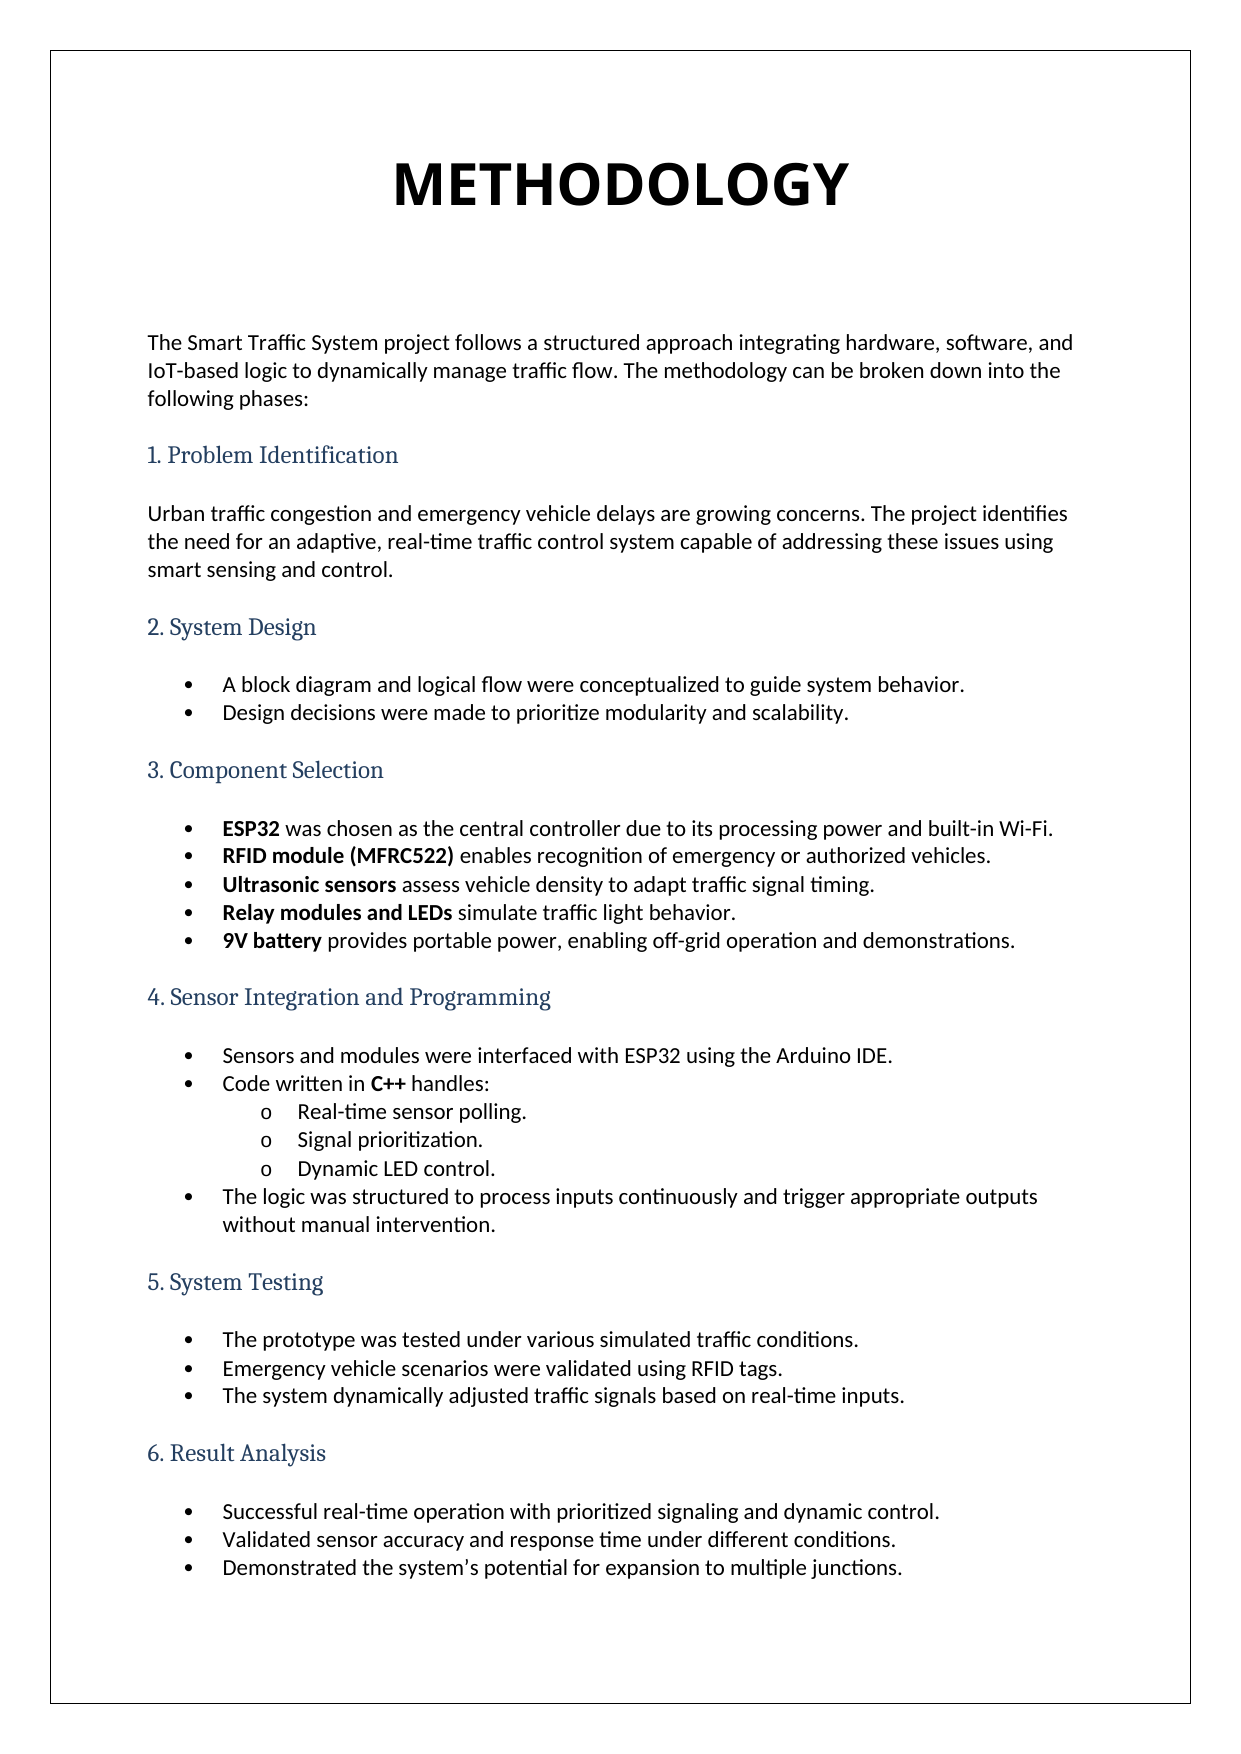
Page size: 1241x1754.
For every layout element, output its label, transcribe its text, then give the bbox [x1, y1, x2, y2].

list Ultrasonic sensors assess vehicle density to adapt traffic signal timing. [185, 870, 1093, 898]
subtitle 1. Problem Identification [147, 441, 1093, 470]
subtitle 5. System Testing [147, 1268, 1093, 1296]
subtitle 4. Sensor Integration and Programming [147, 983, 1093, 1012]
list Emergency vehicle scenarios were validated using RFID tags. [185, 1354, 1093, 1382]
list Relay modules and LEDs simulate traffic light behavior. [185, 898, 1093, 926]
subtitle 3. Component Selection [147, 756, 1093, 784]
list The logic was structured to process inputs continuously and trigger appropriate outputs without manual intervention. [185, 1182, 1093, 1238]
subtitle 2. System Design [147, 613, 1093, 641]
list ESP32 was chosen as the central controller due to its processing power and built-in Wi-Fi. [185, 814, 1093, 842]
list Demonstrated the system’s potential for expansion to multiple junctions. [185, 1553, 1093, 1581]
list Validated sensor accuracy and response time under different conditions. [185, 1525, 1093, 1553]
list Sensors and modules were interfaced with ESP32 using the Arduino IDE. [185, 1041, 1093, 1069]
subtitle METHODOLOGY [149, 152, 1091, 219]
list RFID module (MFRC522) enables recognition of emergency or authorized vehicles. [185, 842, 1093, 870]
list The system dynamically adjusted traffic signals based on real-time inputs. [185, 1382, 1093, 1410]
list Design decisions were made to prioritize modularity and scalability. [185, 698, 1093, 727]
list Real-time sensor polling. [260, 1097, 1093, 1125]
list Code written in C++ handles: [185, 1069, 1093, 1097]
list 9V battery provides portable power, enabling off-grid operation and demonstrations. [185, 926, 1093, 954]
list Dynamic LED control. [260, 1154, 1093, 1182]
list Successful real-time operation with prioritized signaling and dynamic control. [185, 1497, 1093, 1525]
list The prototype was tested under various simulated traffic conditions. [185, 1326, 1093, 1354]
text The Smart Traffic System project follows a structured approach integrating hardware, software, and IoT-based logic to dynamically manage traffic flow. The methodology can be broken down into the following phases: [147, 328, 1093, 412]
list Signal prioritization. [260, 1125, 1093, 1154]
subtitle 6. Result Analysis [147, 1439, 1093, 1468]
text Urban traffic congestion and emergency vehicle delays are growing concerns. The project identifies the need for an adaptive, real-time traffic control system capable of addressing these issues using smart sensing and control. [147, 499, 1093, 583]
list A block diagram and logical flow were conceptualized to guide system behavior. [185, 671, 1093, 698]
